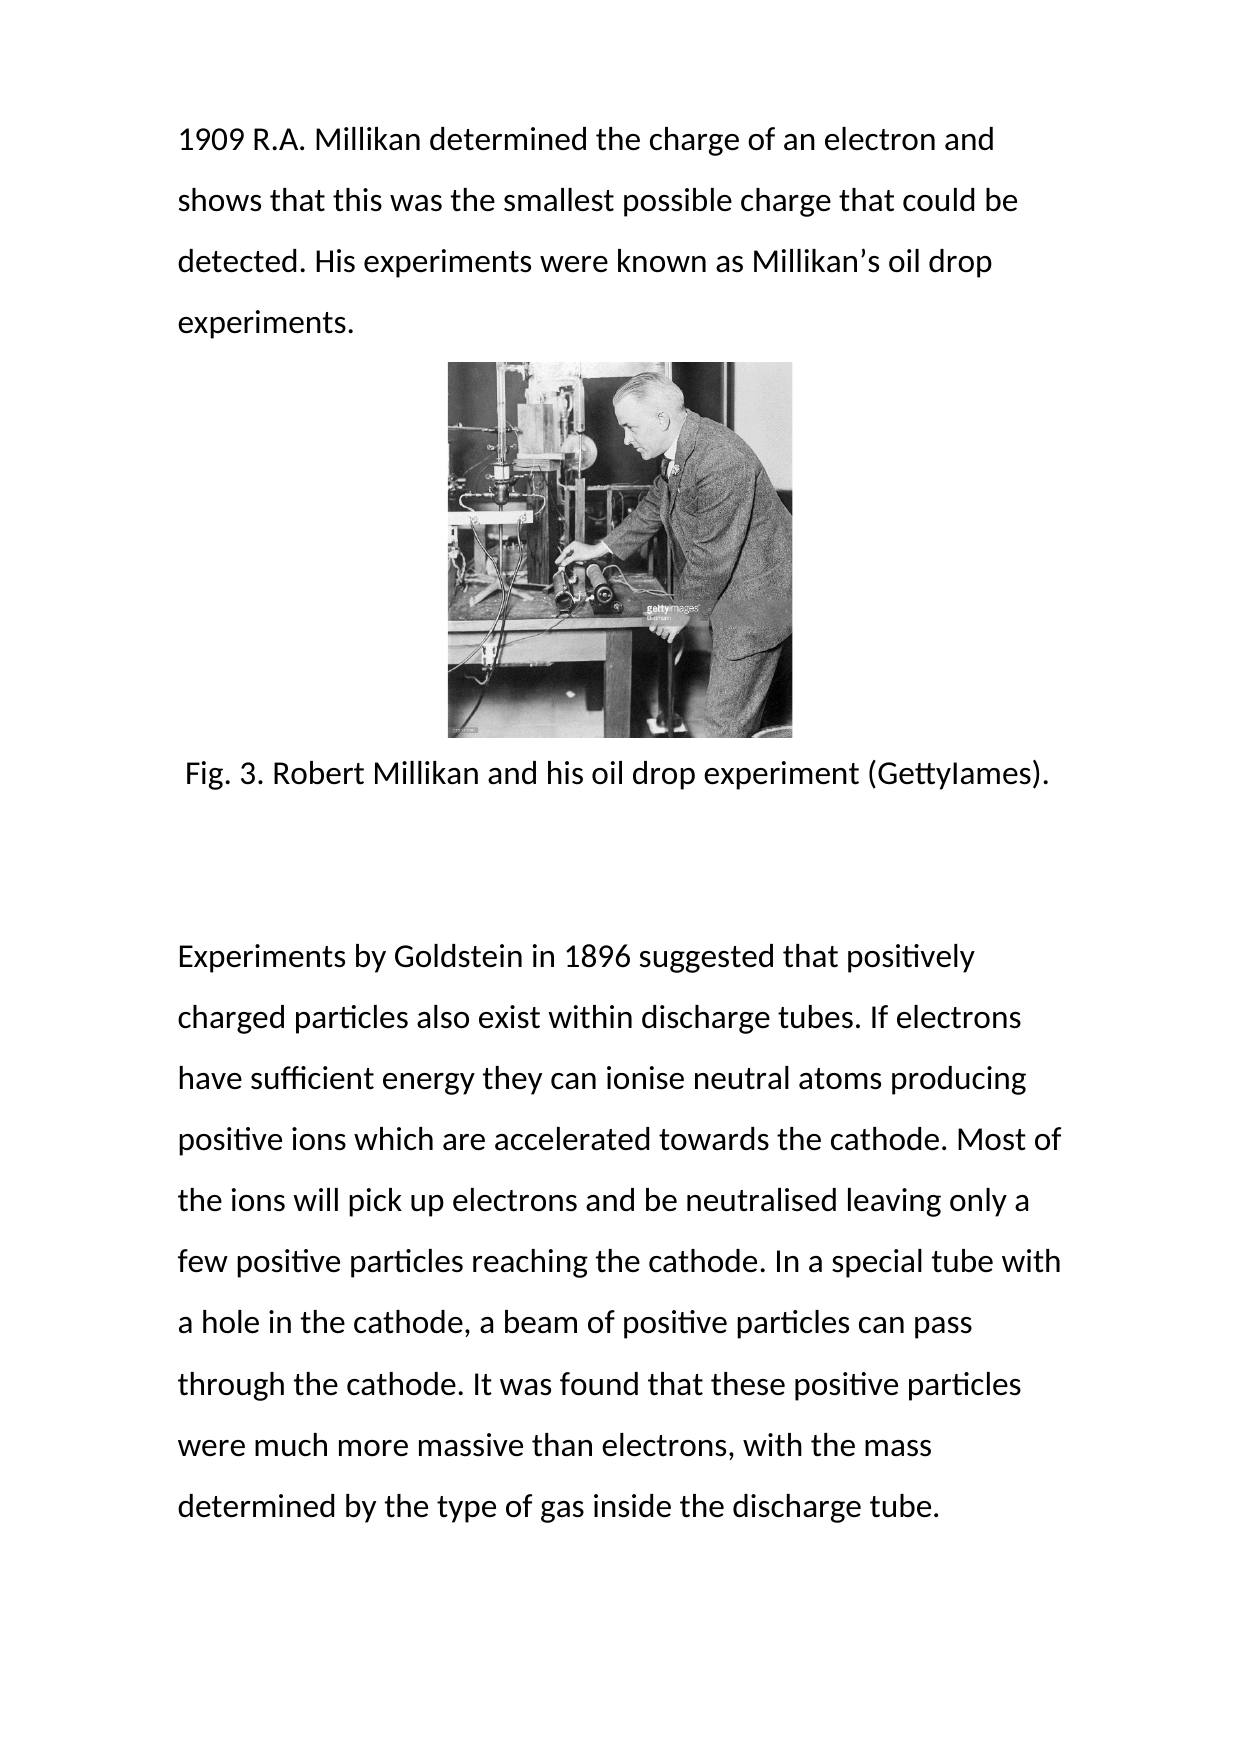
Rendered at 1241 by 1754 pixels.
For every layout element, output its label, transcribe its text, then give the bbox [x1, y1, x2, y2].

text 1909 R.A. Millikan determined the charge of an electron and shows that this was the smallest possible charge that could be detected. His experiments were known as Millikan’s oil drop experiments. [177, 118, 1063, 342]
text Fig. 3. Robert Millikan and his oil drop experiment (GettyIames). [177, 752, 1063, 793]
picture [447, 362, 793, 738]
text Experiments by Goldstein in 1896 suggested that positively charged particles also exist within discharge tubes. If electrons have sufficient energy they can ionise neutral atoms producing positive ions which are accelerated towards the cathode. Most of the ions will pick up electrons and be neutralised leaving only a few positive particles reaching the cathode. In a special tube with a hole in the cathode, a beam of positive particles can pass through the cathode. It was found that these positive particles were much more massive than electrons, with the mass determined by the type of gas inside the discharge tube. [177, 935, 1063, 1525]
